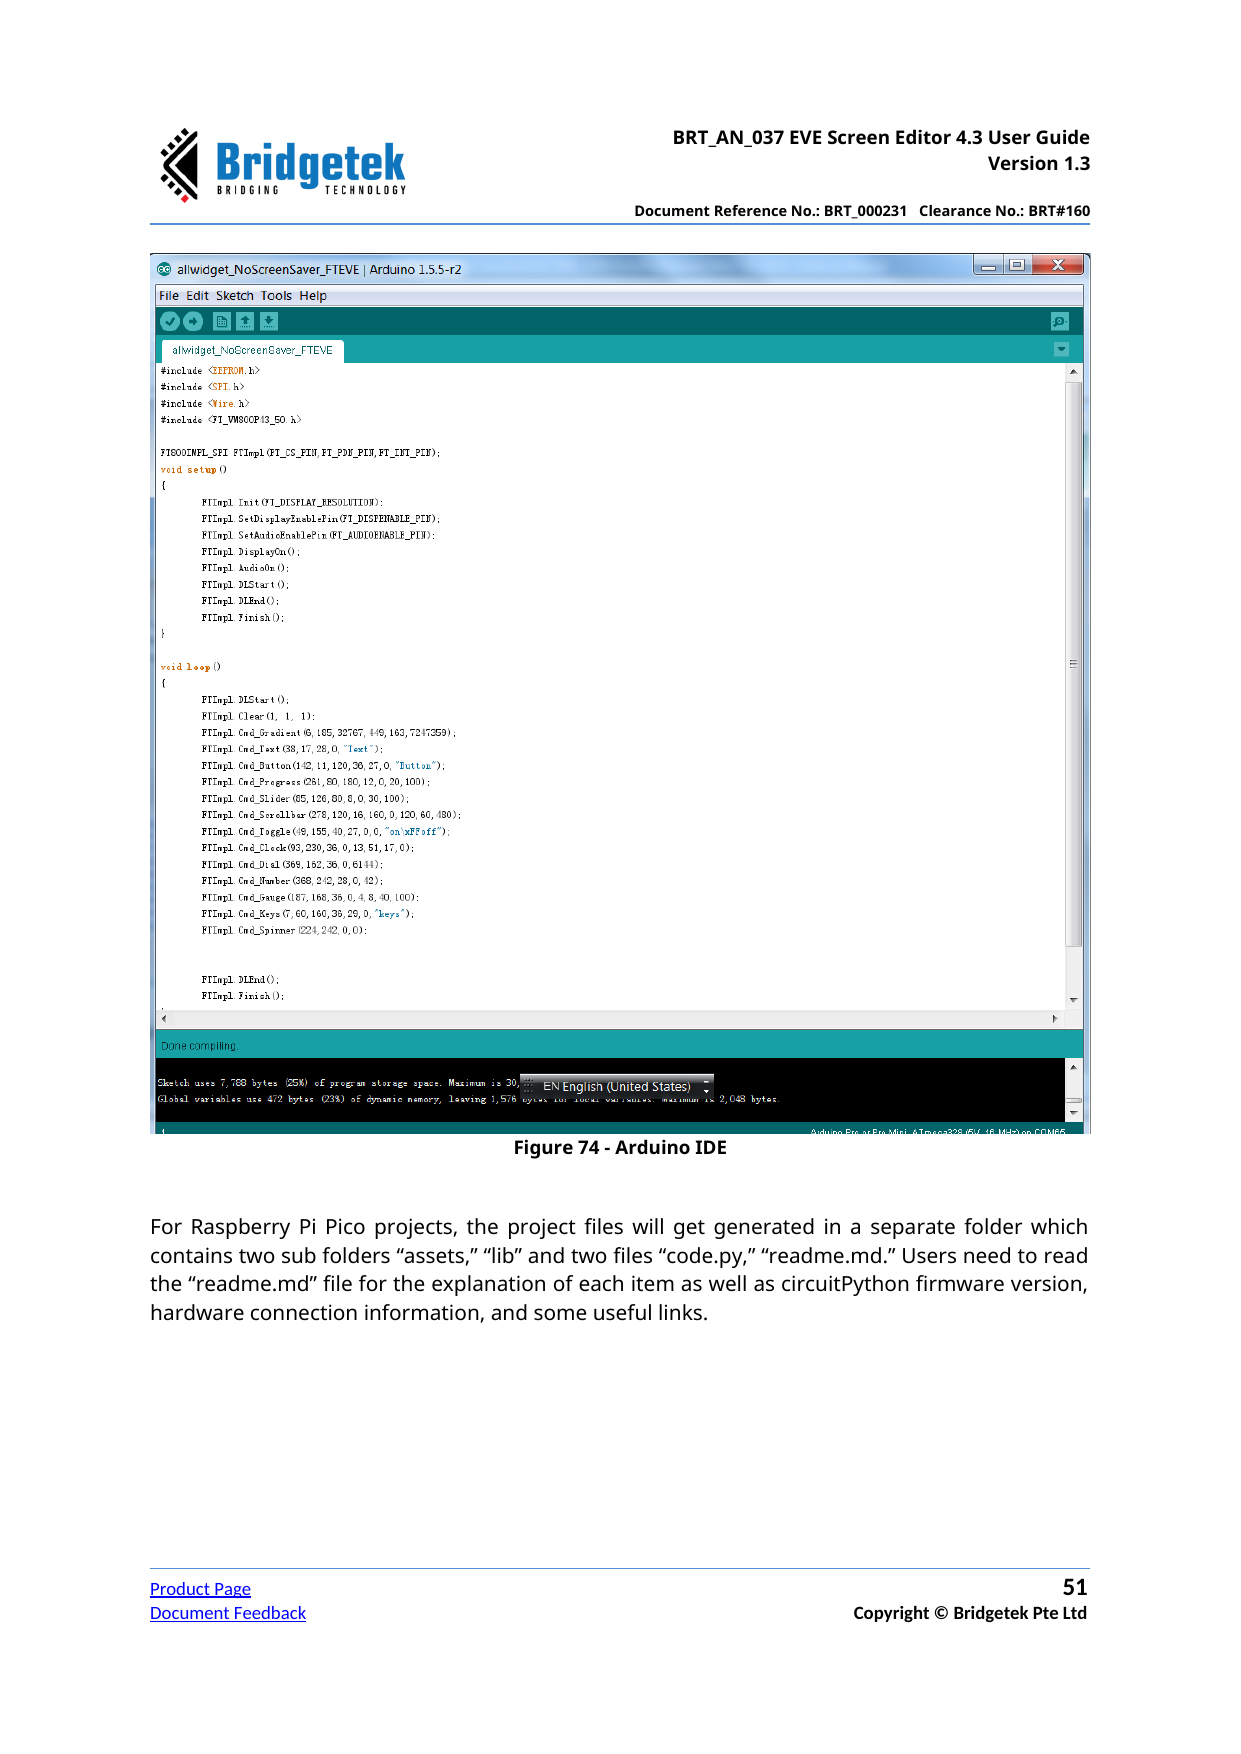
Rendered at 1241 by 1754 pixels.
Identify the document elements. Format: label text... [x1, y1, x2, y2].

picture [150, 253, 1091, 1134]
text For Raspberry Pi Pico projects, the project files will get generated in a separate folder which contains two sub folders “assets,” “lib” and two files “code.py,” “readme.md.” Users need to read the “readme.md” file for the explanation of each item as well as circuitPython firmware version, hardware connection information, and some useful links. [150, 1212, 1090, 1326]
text Figure 74 - Arduino IDE [150, 1134, 1090, 1159]
picture [153, 125, 409, 205]
